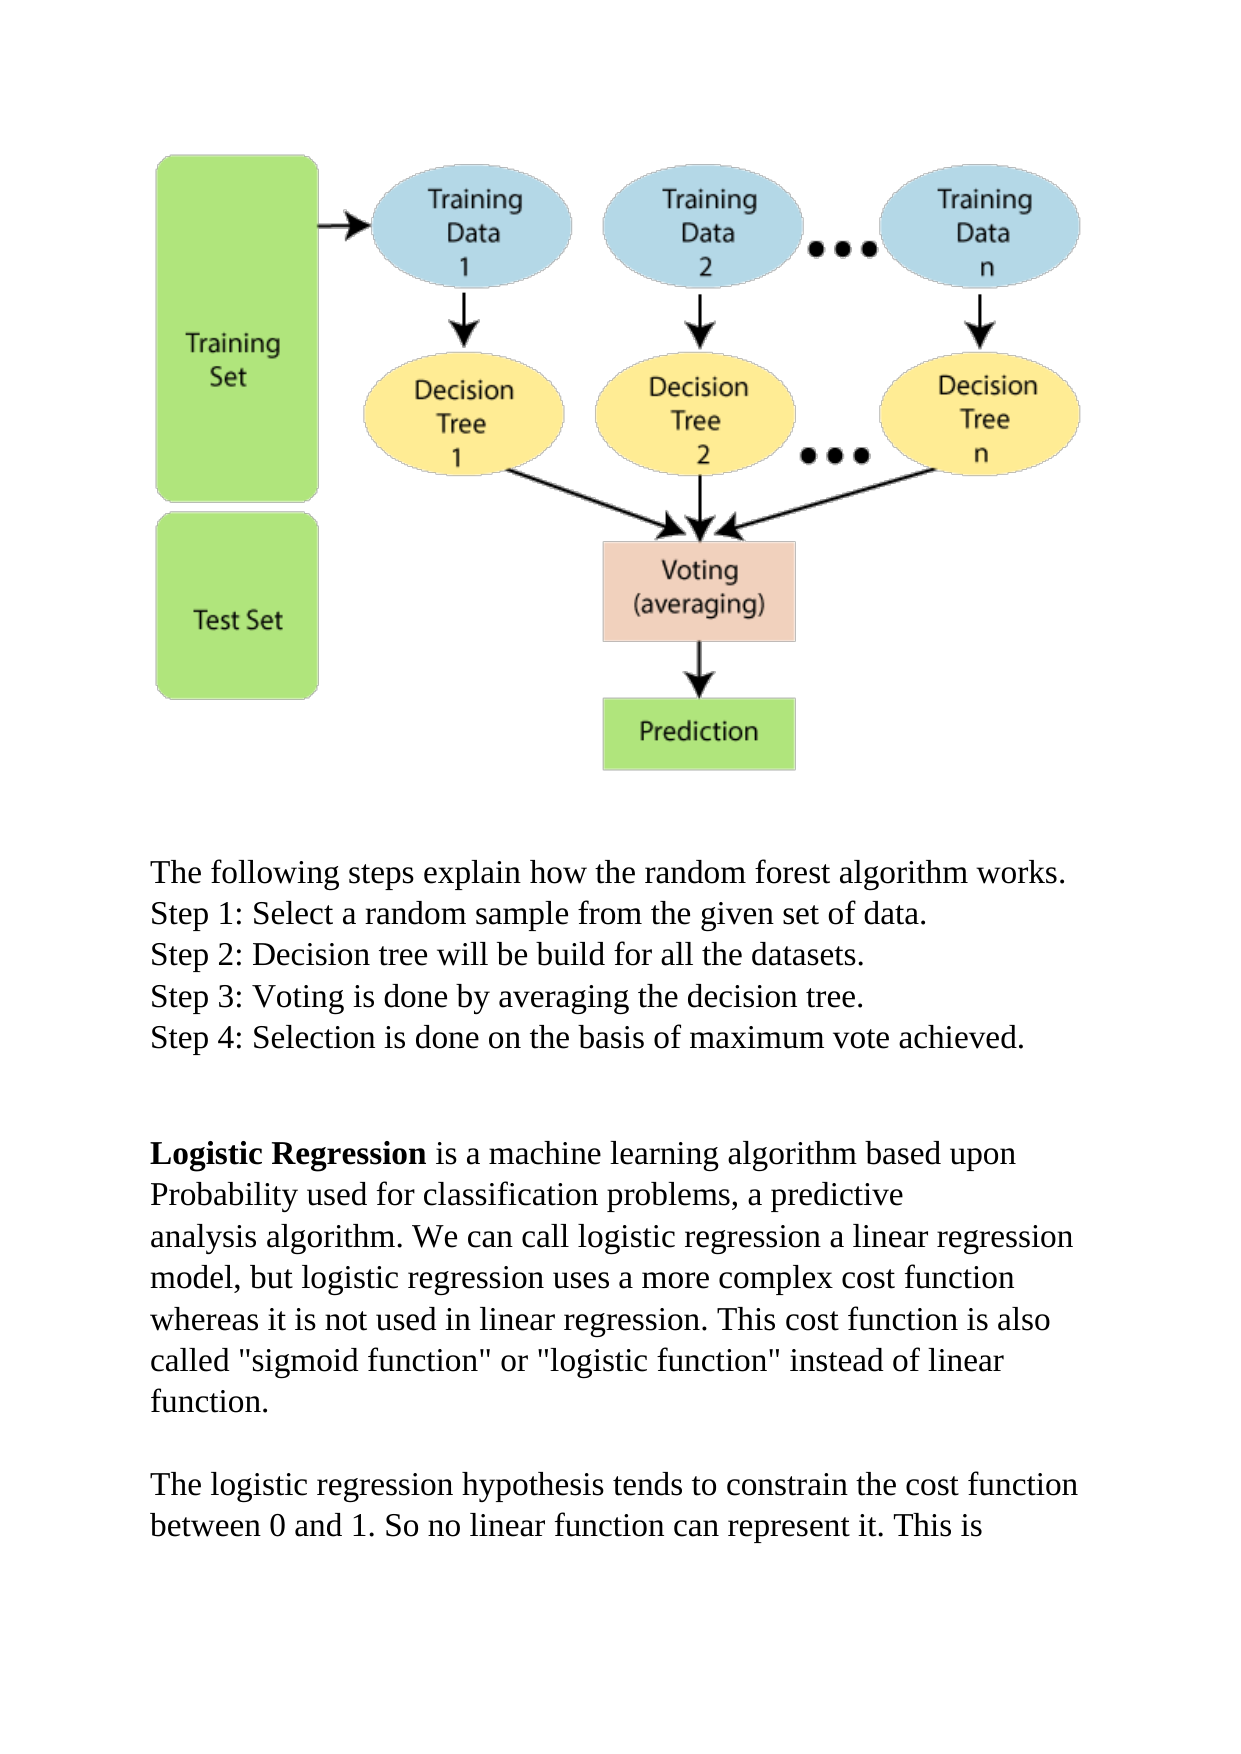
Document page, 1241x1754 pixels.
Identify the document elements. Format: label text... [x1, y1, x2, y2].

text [150, 1133, 1090, 1544]
text The following steps explain how the random forest algorithm works. Step 1: Select a random sample from the given set of data. Step 2: Decision tree will be build for all the datasets. Step 3: Voting is done by averaging the decision tree. Step 4: Selection is done on the basis of maximum vote achieved. [150, 852, 1090, 1056]
picture [150, 150, 1088, 775]
